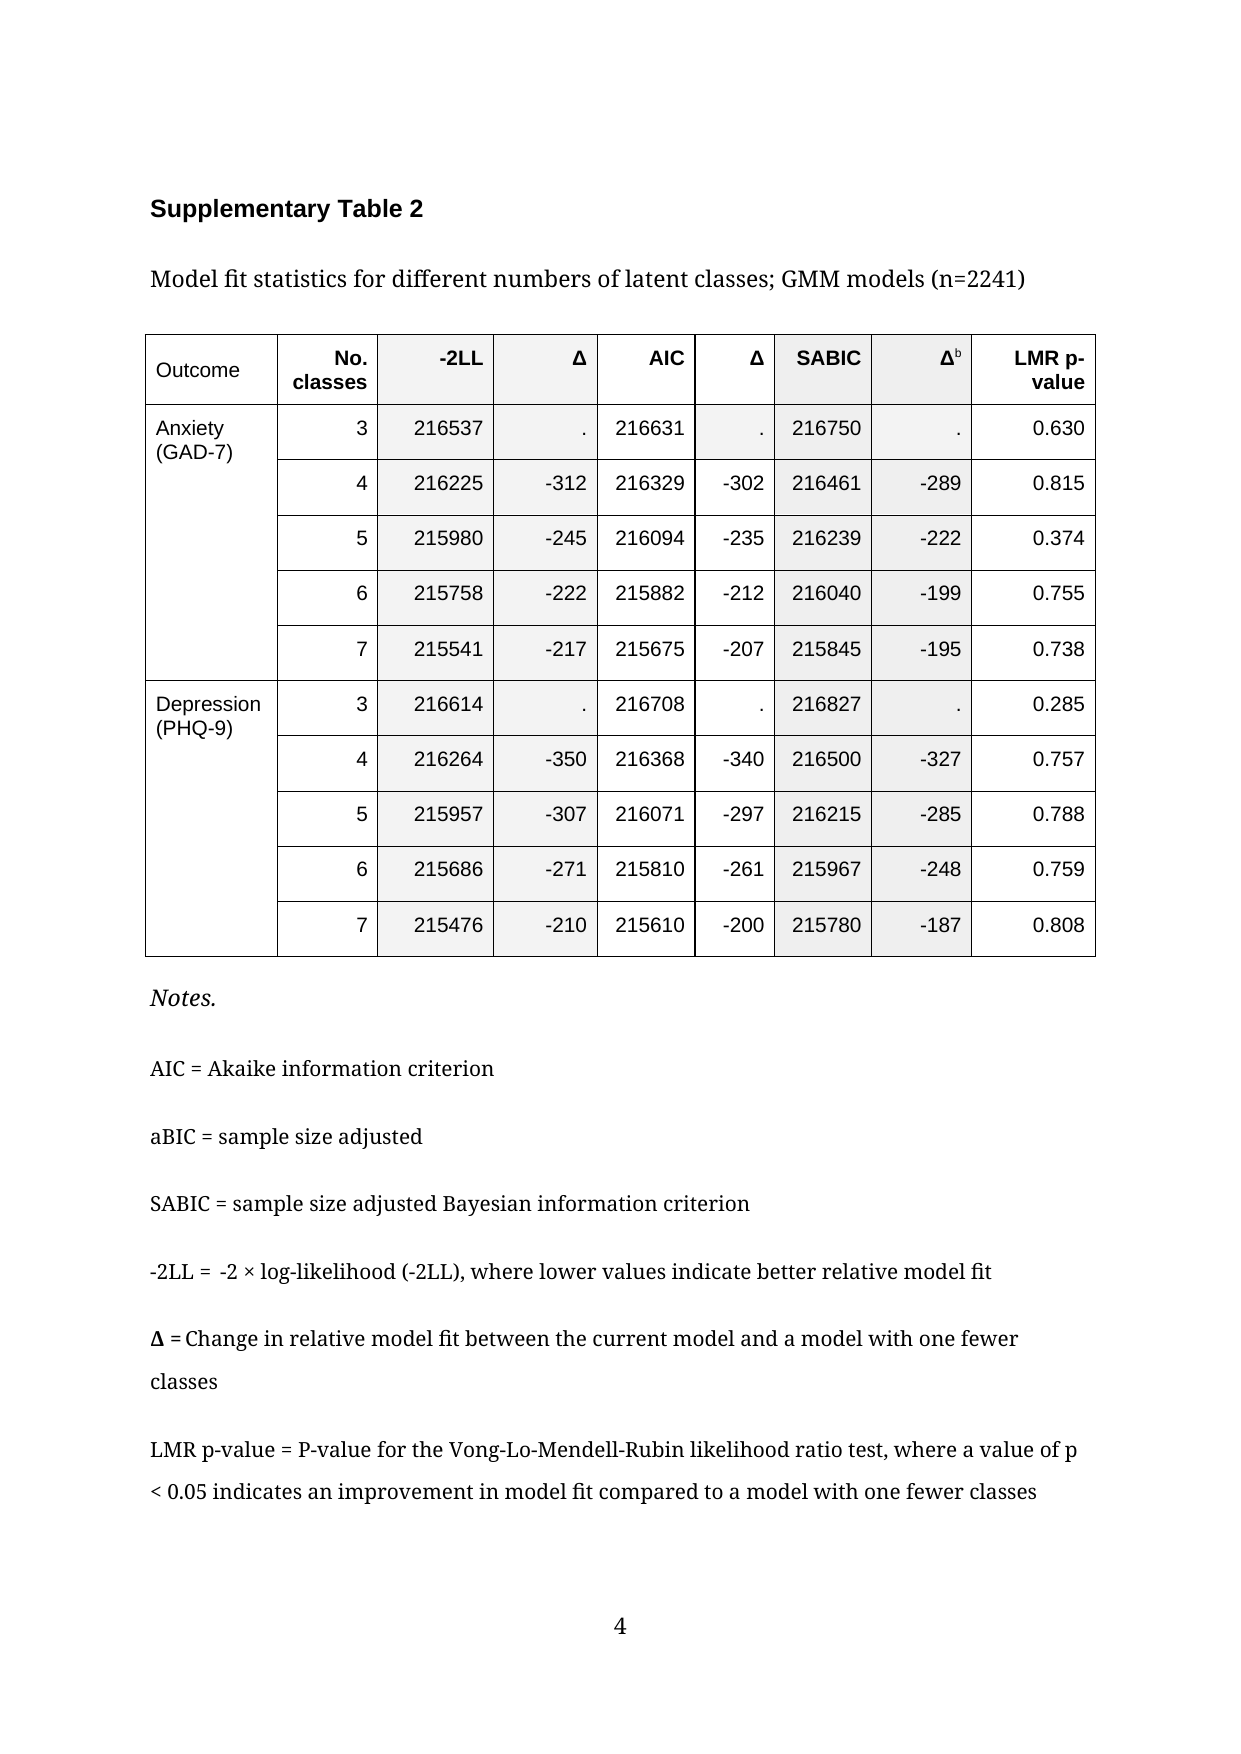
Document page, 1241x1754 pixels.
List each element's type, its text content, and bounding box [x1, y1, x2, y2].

table_cell -297 [696, 792, 774, 846]
table_cell 216500 [775, 736, 871, 791]
table_cell 216614 [378, 681, 493, 735]
table_cell 3 [278, 681, 377, 735]
text -2LL = -2 × log-likelihood (-2LL), where lower values indicate better relative model fit [150, 1257, 1090, 1285]
table_cell -312 [494, 460, 597, 514]
table_cell 0.808 [972, 902, 1095, 956]
text Δ = Change in relative model fit between the current model and a model with one fewer classes [150, 1324, 1090, 1396]
table_cell -212 [696, 571, 774, 625]
table_cell 215476 [378, 902, 493, 956]
table_cell -350 [494, 736, 597, 791]
table_cell -271 [494, 847, 597, 901]
table_cell Depression (PHQ-9) [146, 681, 277, 956]
text SABIC = sample size adjusted Bayesian information criterion [150, 1189, 1090, 1218]
table_cell 4 [278, 460, 377, 514]
table_cell -248 [872, 847, 971, 901]
text Notes. [150, 982, 1090, 1013]
table_cell 216215 [775, 792, 871, 846]
table_cell 215686 [378, 847, 493, 901]
table_header Δb [872, 335, 971, 404]
table_cell -307 [494, 792, 597, 846]
table_header -2LL [378, 335, 493, 404]
table_cell -207 [696, 626, 774, 680]
table_cell 0.757 [972, 736, 1095, 791]
table_header Δ [494, 335, 597, 404]
table_cell . [696, 405, 774, 459]
table_cell 215675 [598, 626, 694, 680]
table_header SABIC [775, 335, 871, 404]
table_cell -200 [696, 902, 774, 956]
table_cell 0.755 [972, 571, 1095, 625]
table_cell 215967 [775, 847, 871, 901]
table_cell 215980 [378, 516, 493, 570]
table_cell 0.759 [972, 847, 1095, 901]
table_cell -210 [494, 902, 597, 956]
table_cell -261 [696, 847, 774, 901]
table_cell -235 [696, 516, 774, 570]
table_cell 0.815 [972, 460, 1095, 514]
table_cell 215845 [775, 626, 871, 680]
text Model fit statistics for different numbers of latent classes; GMM models (n=2241) [150, 262, 1090, 294]
table_cell 0.374 [972, 516, 1095, 570]
table_cell 216264 [378, 736, 493, 791]
table_header No. classes [278, 335, 377, 404]
table_cell 216708 [598, 681, 694, 735]
table_header AIC [598, 335, 694, 404]
table_cell 215810 [598, 847, 694, 901]
table_cell 215957 [378, 792, 493, 846]
table_cell 7 [278, 626, 377, 680]
table_cell 0.788 [972, 792, 1095, 846]
table_cell 216368 [598, 736, 694, 791]
table_cell 215780 [775, 902, 871, 956]
table_cell -199 [872, 571, 971, 625]
table_cell 215541 [378, 626, 493, 680]
table_cell 216329 [598, 460, 694, 514]
subtitle Supplementary Table 2 [150, 194, 1090, 223]
text LMR p-value = P-value for the Vong-Lo-Mendell-Rubin likelihood ratio test, where a value of p < 0.05 indicates an improvement in model fit compared to a model with one fewer classes [150, 1435, 1090, 1506]
table_cell . [494, 681, 597, 735]
table_cell -289 [872, 460, 971, 514]
table_cell -302 [696, 460, 774, 514]
table_cell 216461 [775, 460, 871, 514]
table_cell -195 [872, 626, 971, 680]
table_cell 4 [278, 736, 377, 791]
table_cell . [872, 405, 971, 459]
table_cell -222 [494, 571, 597, 625]
table_cell 215610 [598, 902, 694, 956]
table_cell 216225 [378, 460, 493, 514]
table_cell -245 [494, 516, 597, 570]
table_cell 3 [278, 405, 377, 459]
table_cell 215758 [378, 571, 493, 625]
table_cell -217 [494, 626, 597, 680]
table_cell 216537 [378, 405, 493, 459]
table_cell 216094 [598, 516, 694, 570]
table_cell -327 [872, 736, 971, 791]
table_cell 0.285 [972, 681, 1095, 735]
table_cell 5 [278, 792, 377, 846]
text aBIC = sample size adjusted [150, 1122, 1090, 1150]
table_cell -222 [872, 516, 971, 570]
table_cell 216071 [598, 792, 694, 846]
table_cell -187 [872, 902, 971, 956]
table_header Δ [696, 335, 774, 404]
table_cell 7 [278, 902, 377, 956]
table_cell 6 [278, 571, 377, 625]
table_cell 216631 [598, 405, 694, 459]
table_cell 216040 [775, 571, 871, 625]
table_header LMR p-value [972, 335, 1095, 404]
table_cell 6 [278, 847, 377, 901]
table_cell . [494, 405, 597, 459]
table_cell 0.630 [972, 405, 1095, 459]
text AIC = Akaike information criterion [150, 1054, 1090, 1083]
table_cell 215882 [598, 571, 694, 625]
table_cell . [872, 681, 971, 735]
table_cell 216239 [775, 516, 871, 570]
table_cell . [696, 681, 774, 735]
table_cell 216827 [775, 681, 871, 735]
table_cell -285 [872, 792, 971, 846]
table_header Outcome [146, 335, 277, 404]
table_cell 0.738 [972, 626, 1095, 680]
table_cell 216750 [775, 405, 871, 459]
table_cell Anxiety (GAD-7) [146, 405, 277, 680]
table_cell 5 [278, 516, 377, 570]
table_cell -340 [696, 736, 774, 791]
